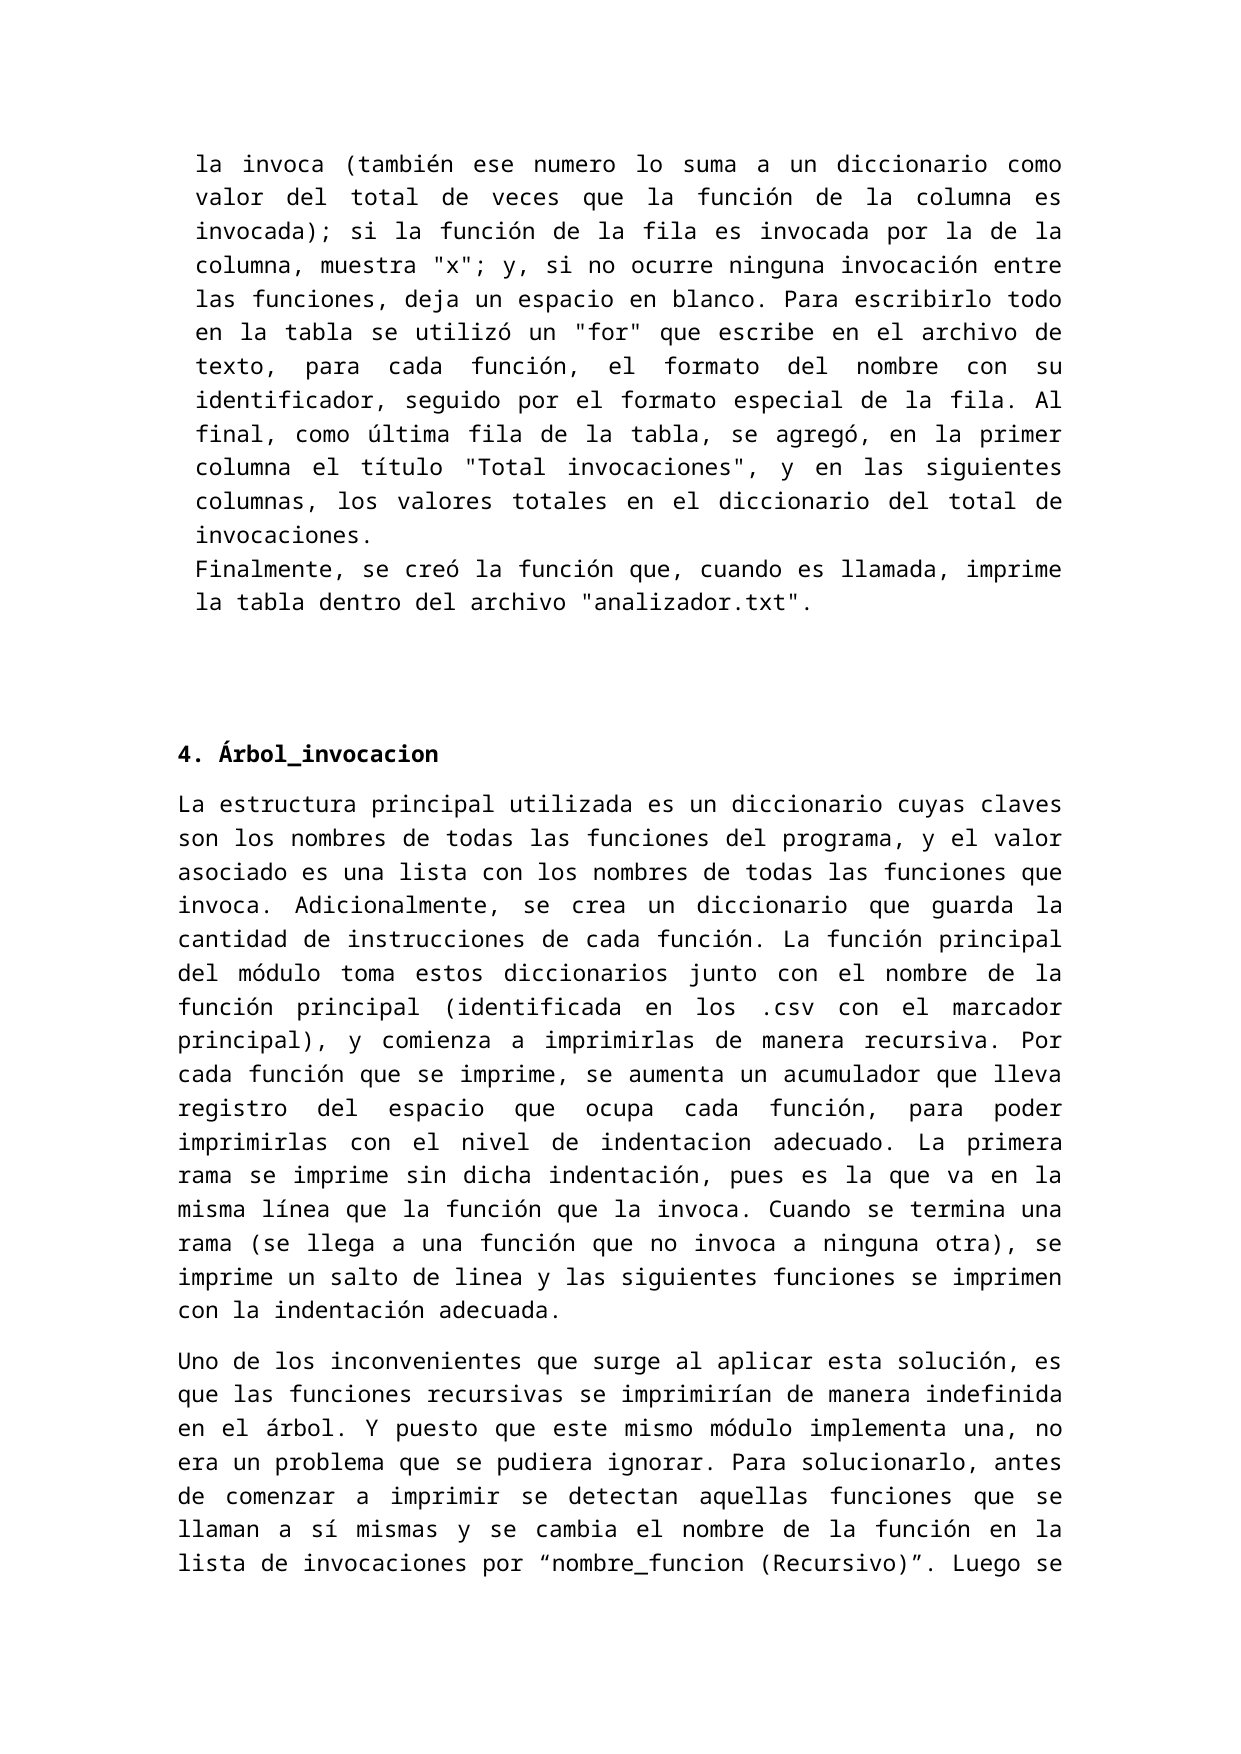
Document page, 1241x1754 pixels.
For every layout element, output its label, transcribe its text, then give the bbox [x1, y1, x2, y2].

list Finalmente, se creó la función que, cuando es llamada, imprime la tabla dentro del archivo "analizador.txt". [195, 553, 1063, 618]
text La estructura principal utilizada es un diccionario cuyas claves son los nombres de todas las funciones del programa, y el valor asociado es una lista con los nombres de todas las funciones que invoca. Adicionalmente, se crea un diccionario que guarda la cantidad de instrucciones de cada función. La función principal del módulo toma estos diccionarios junto con el nombre de la función principal (identificada en los .csv con el marcador principal), y comienza a imprimirlas de manera recursiva. Por cada función que se imprime, se aumenta un acumulador que lleva registro del espacio que ocupa cada función, para poder imprimirlas con el nivel de indentacion adecuado. La primera rama se imprime sin dicha indentación, pues es la que va en la misma línea que la función que la invoca. Cuando se termina una rama (se llega a una función que no invoca a ninguna otra), se imprime un salto de linea y las siguientes funciones se imprimen con la indentación adecuada. [177, 788, 1063, 1326]
list Árbol_invocacion [177, 738, 1063, 769]
